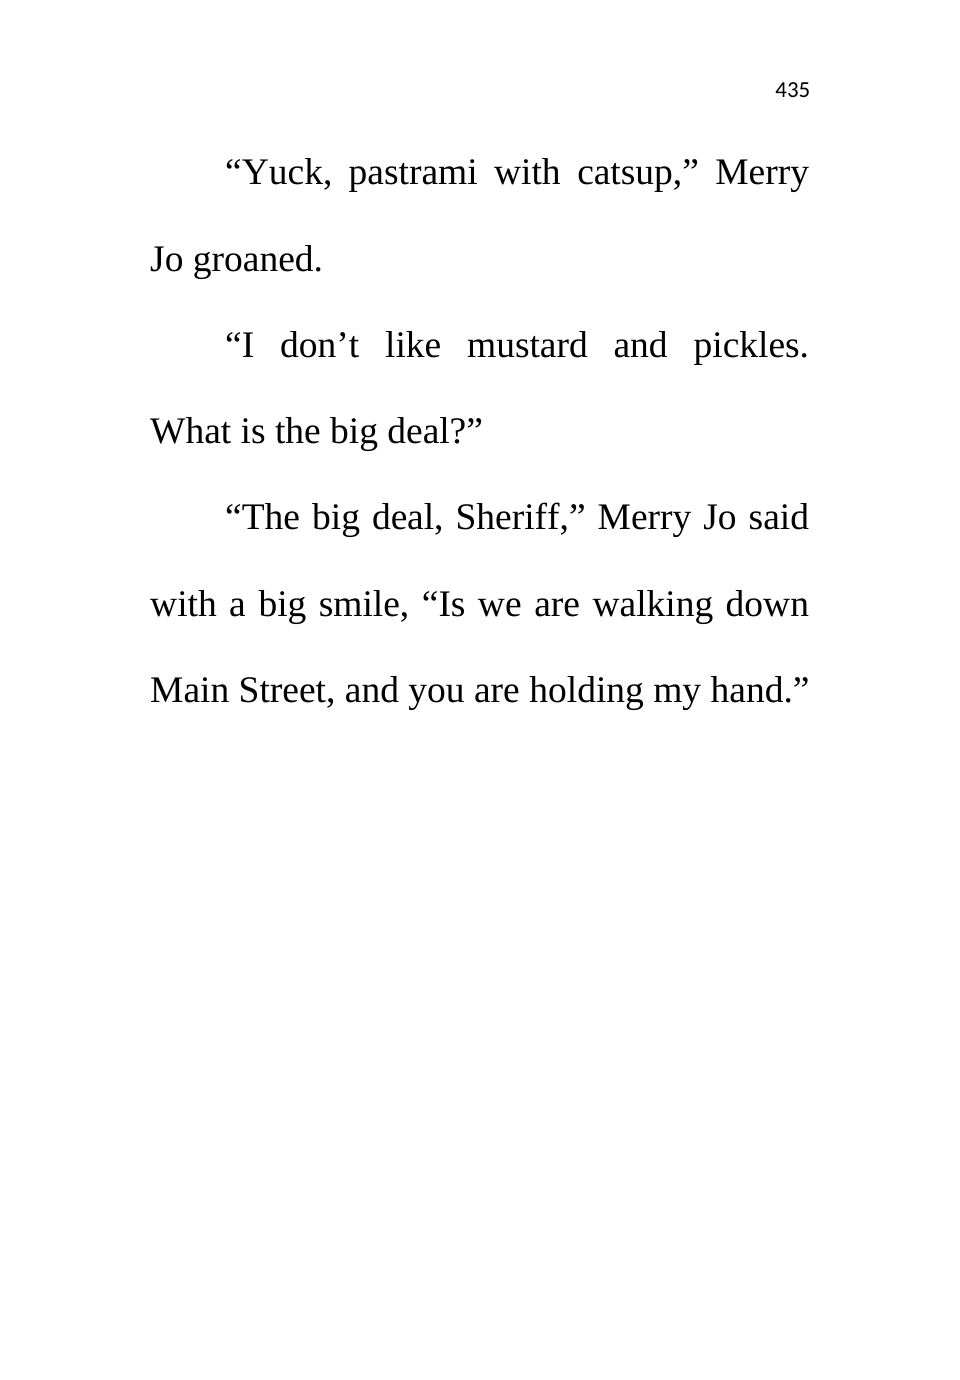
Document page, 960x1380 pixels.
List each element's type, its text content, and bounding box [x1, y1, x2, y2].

text “I don’t like mustard and pickles. What is the big deal?” [150, 322, 810, 452]
text “Yuck, pastrami with catsup,” Merry Jo groaned. [150, 150, 810, 279]
text “The big deal, Sheriff,” Merry Jo said with a big smile, “Is we are walking down Main Street, and you are holding my hand.” [150, 495, 810, 767]
